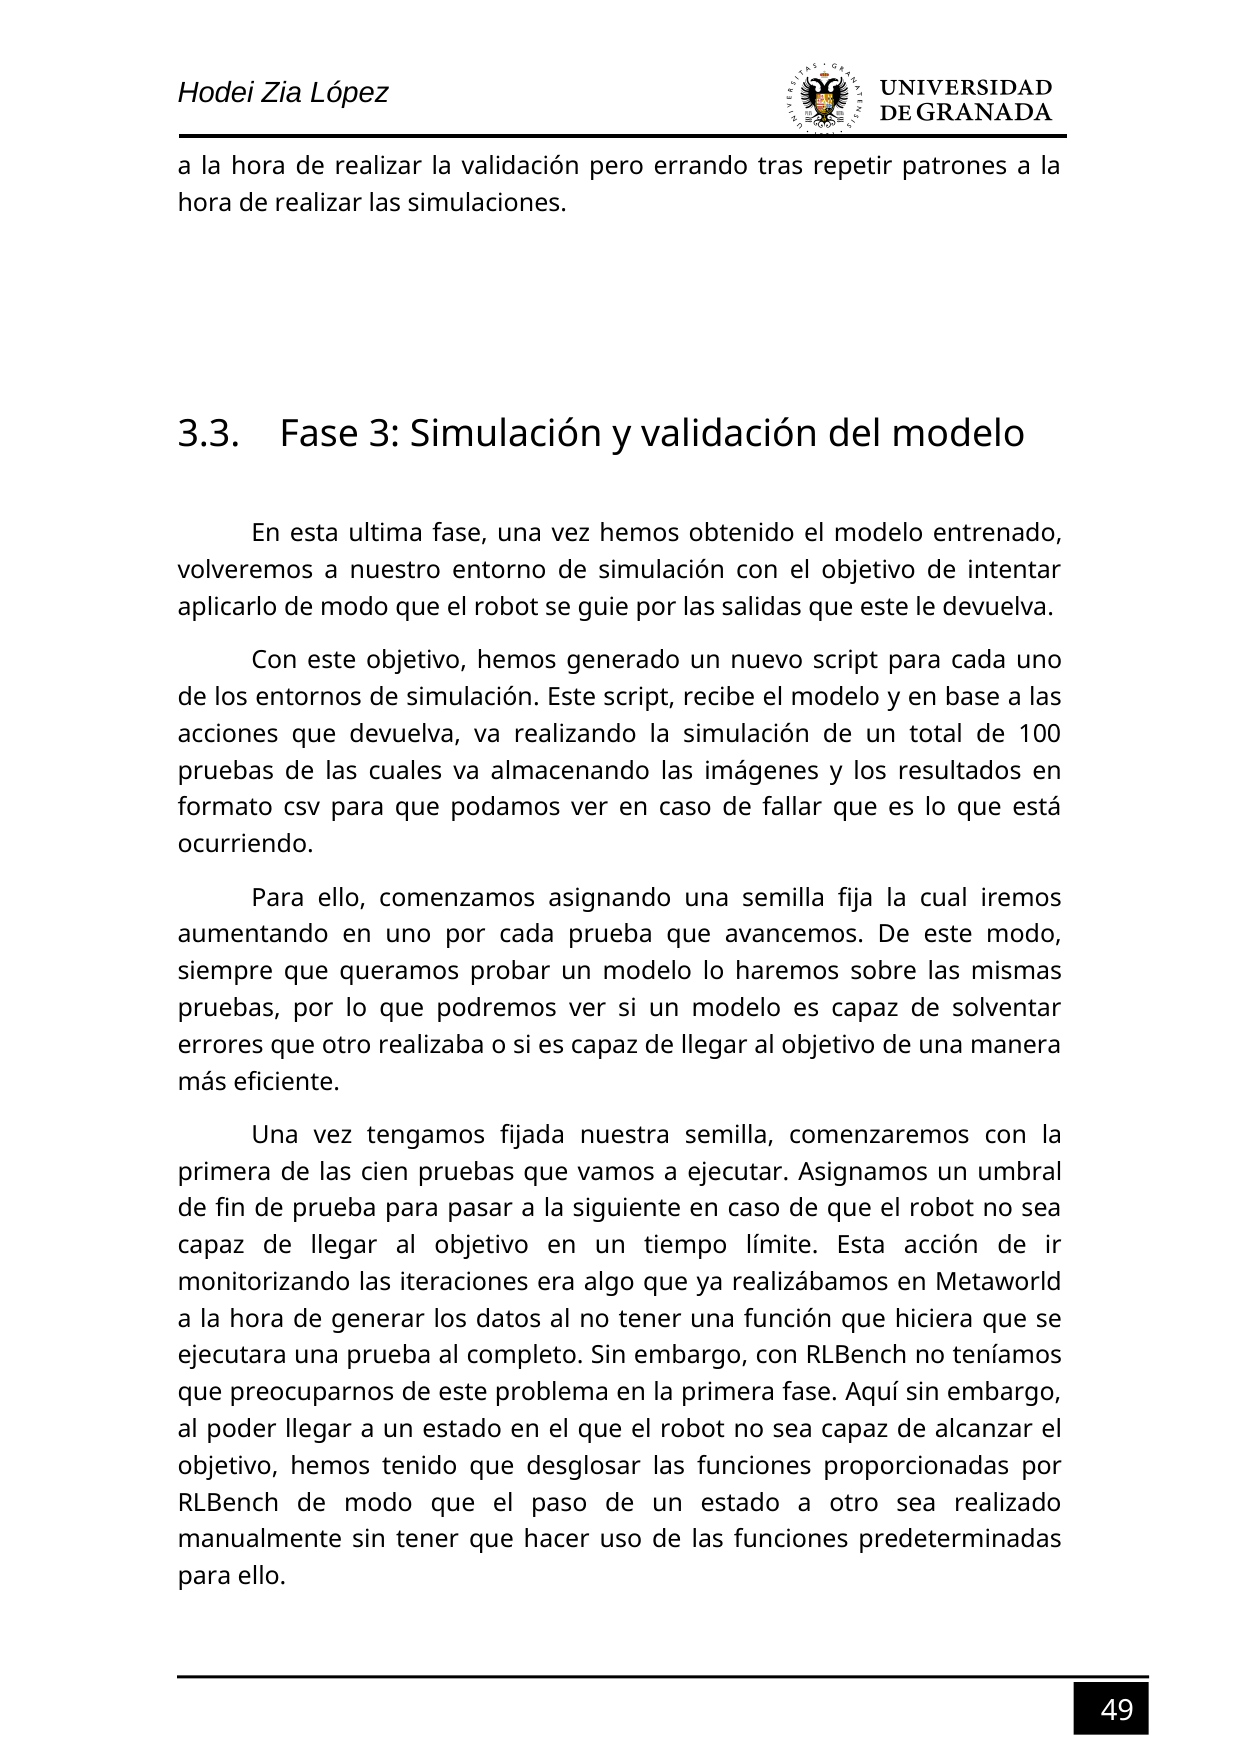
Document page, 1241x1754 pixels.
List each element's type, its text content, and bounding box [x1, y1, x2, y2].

text Para ello, comenzamos asignando una semilla fija la cual iremos aumentando en uno por cada prueba que avancemos. De este modo, siempre que queramos probar un modelo lo haremos sobre las mismas pruebas, por lo que podremos ver si un modelo es capaz de solventar errores que otro realizaba o si es capaz de llegar al objetivo de una manera más eficiente. [177, 879, 1063, 1097]
subtitle 3.3. Fase 3: Simulación y validación del modelo [177, 406, 1063, 457]
text Una vez tengamos fijada nuestra semilla, comenzaremos con la primera de las cien pruebas que vamos a ejecutar. Asignamos un umbral de fin de prueba para pasar a la siguiente en caso de que el robot no sea capaz de llegar al objetivo en un tiempo límite. Esta acción de ir monitorizando las iteraciones era algo que ya realizábamos en Metaworld a la hora de generar los datos al no tener una función que hiciera que se ejecutara una prueba al completo. Sin embargo, con RLBench no teníamos que preocuparnos de este problema en la primera fase. Aquí sin embargo, al poder llegar a un estado en el que el robot no sea capaz de alcanzar el objetivo, hemos tenido que desglosar las funciones proporcionadas por RLBench de modo que el paso de un estado a otro sea realizado manualmente sin tener que hacer uso de las funciones predeterminadas para ello. [177, 1117, 1063, 1592]
list En esta ultima fase, una vez hemos obtenido el modelo entrenado, volveremos a nuestro entorno de simulación con el objetivo de intentar aplicarlo de modo que el robot se guie por las salidas que este le devuelva. [177, 515, 1063, 623]
text Con este objetivo, hemos generado un nuevo script para cada uno de los entornos de simulación. Este script, recibe el modelo y en base a las acciones que devuelva, va realizando la simulación de un total de 100 pruebas de las cuales va almacenando las imágenes y los resultados en formato csv para que podamos ver en caso de fallar que es lo que está ocurriendo. [177, 642, 1063, 860]
picture [777, 56, 1059, 144]
